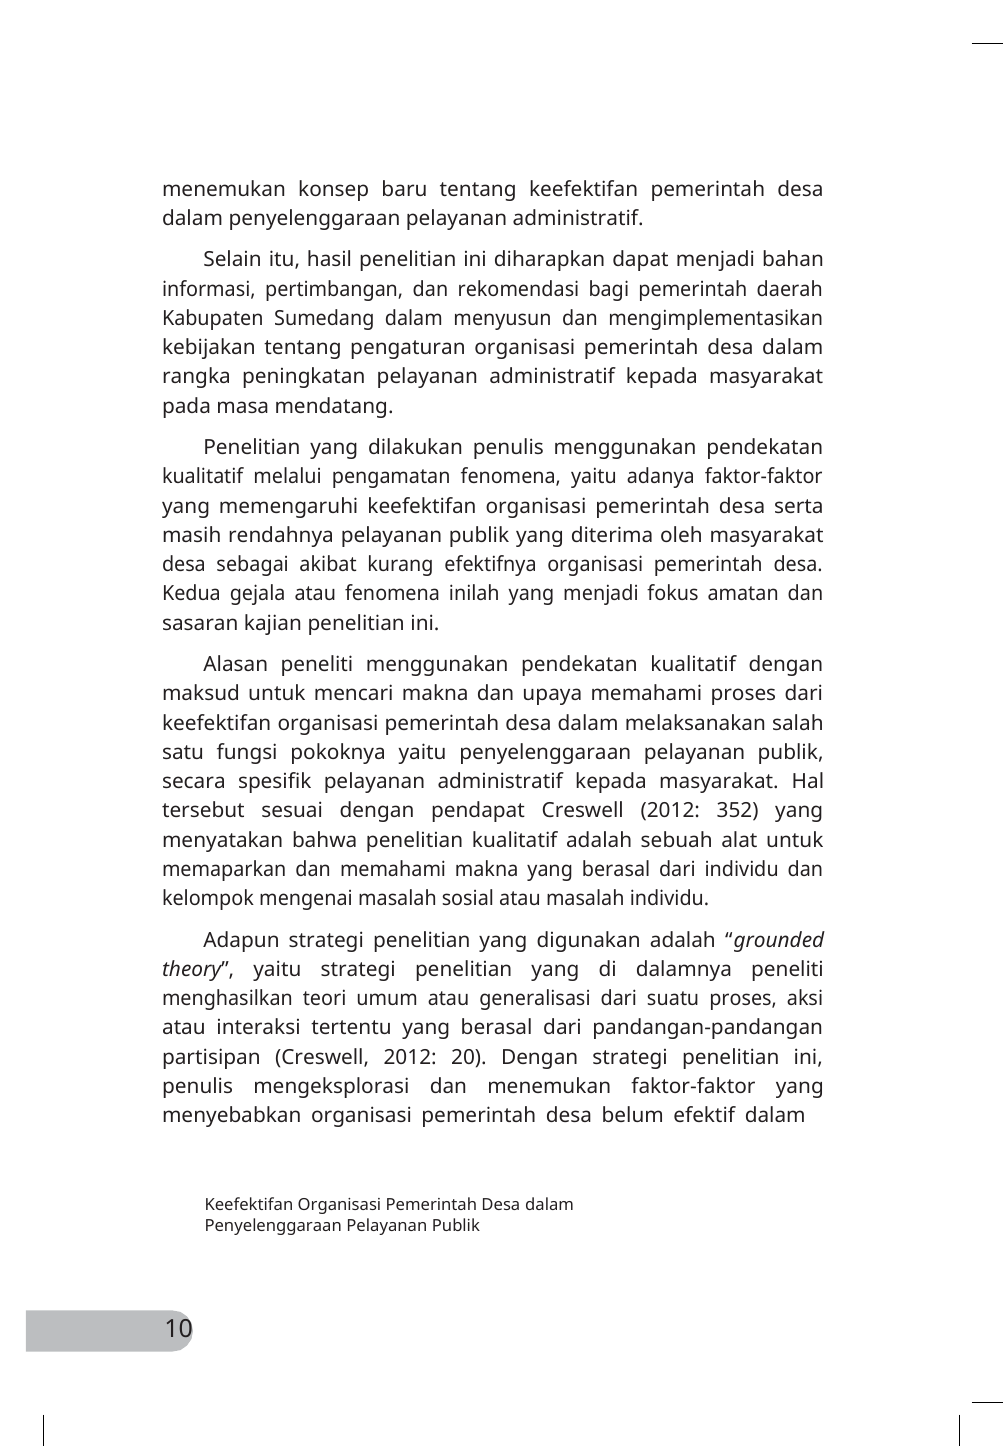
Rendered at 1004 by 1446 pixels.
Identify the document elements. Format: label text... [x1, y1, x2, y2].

text Keefektifan Organisasi Pemerintah Desa dalam Penyelenggaraan Pelayanan Publik [204, 1192, 580, 1237]
text Selain itu, hasil penelitian ini diharapkan dapat menjadi bahan informasi, pertimbangan, dan rekomendasi bagi pemerintah daerah Kabupaten Sumedang dalam menyusun dan mengimplementasikan kebijakan tentang pengaturan organisasi pemerintah desa dalam rangka peningkatan pelayanan administratif kepada masyarakat pada masa mendatang. [162, 244, 824, 419]
text Alasan peneliti menggunakan pendekatan kualitatif dengan maksud untuk mencari makna dan upaya memahami proses dari keefektifan organisasi pemerintah desa dalam melaksanakan salah satu fungsi pokoknya yaitu penyelenggaraan pelayanan publik, secara spesifik pelayanan administratif kepada masyarakat. Hal tersebut sesuai dengan pendapat Creswell (2012: 352) yang menyatakan bahwa penelitian kualitatif adalah sebuah alat untuk memaparkan dan memahami makna yang berasal dari individu dan kelompok mengenai masalah sosial atau masalah individu. [162, 649, 824, 912]
text Penelitian yang dilakukan penulis menggunakan pendekatan kualitatif melalui pengamatan fenomena, yaitu adanya faktor-faktor yang memengaruhi keefektifan organisasi pemerintah desa serta masih rendahnya pelayanan publik yang diterima oleh masyarakat desa sebagai akibat kurang efektifnya organisasi pemerintah desa. Kedua gejala atau fenomena inilah yang menjadi fokus amatan dan sasaran kajian penelitian ini. [162, 432, 824, 636]
text Adapun strategi penelitian yang digunakan adalah “grounded theory”, yaitu strategi penelitian yang di dalamnya peneliti menghasilkan teori umum atau generalisasi dari suatu proses, aksi atau interaksi tertentu yang berasal dari pandangan-pandangan partisipan (Creswell, 2012: 20). Dengan strategi penelitian ini, penulis mengeksplorasi dan menemukan faktor-faktor yang menyebabkan organisasi pemerintah desa belum efektif dalam [162, 925, 824, 1129]
text menemukan konsep baru tentang keefektifan pemerintah desa dalam penyelenggaraan pelayanan administratif. [162, 174, 824, 232]
